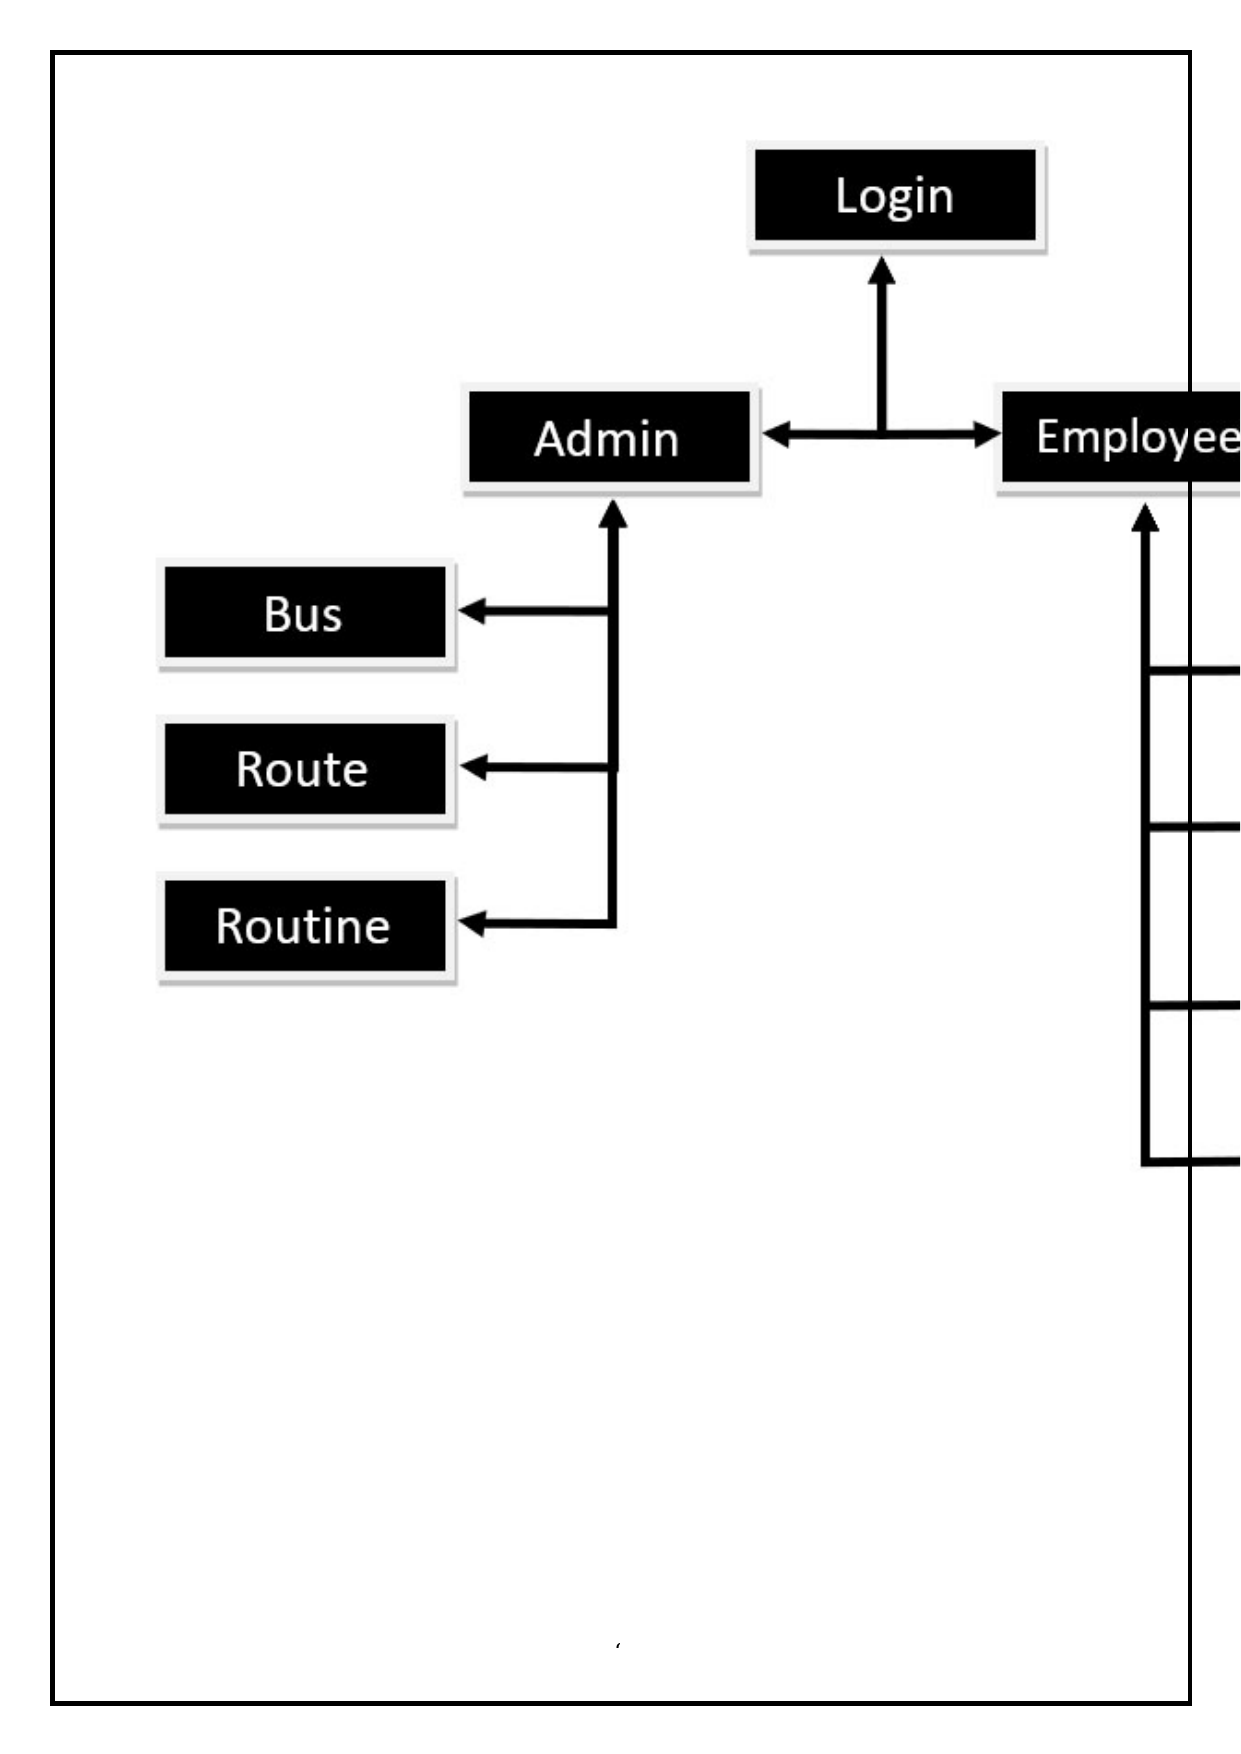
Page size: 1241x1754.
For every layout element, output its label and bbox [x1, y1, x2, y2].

picture [1192, 139, 1241, 1239]
picture [112, 139, 1188, 1239]
